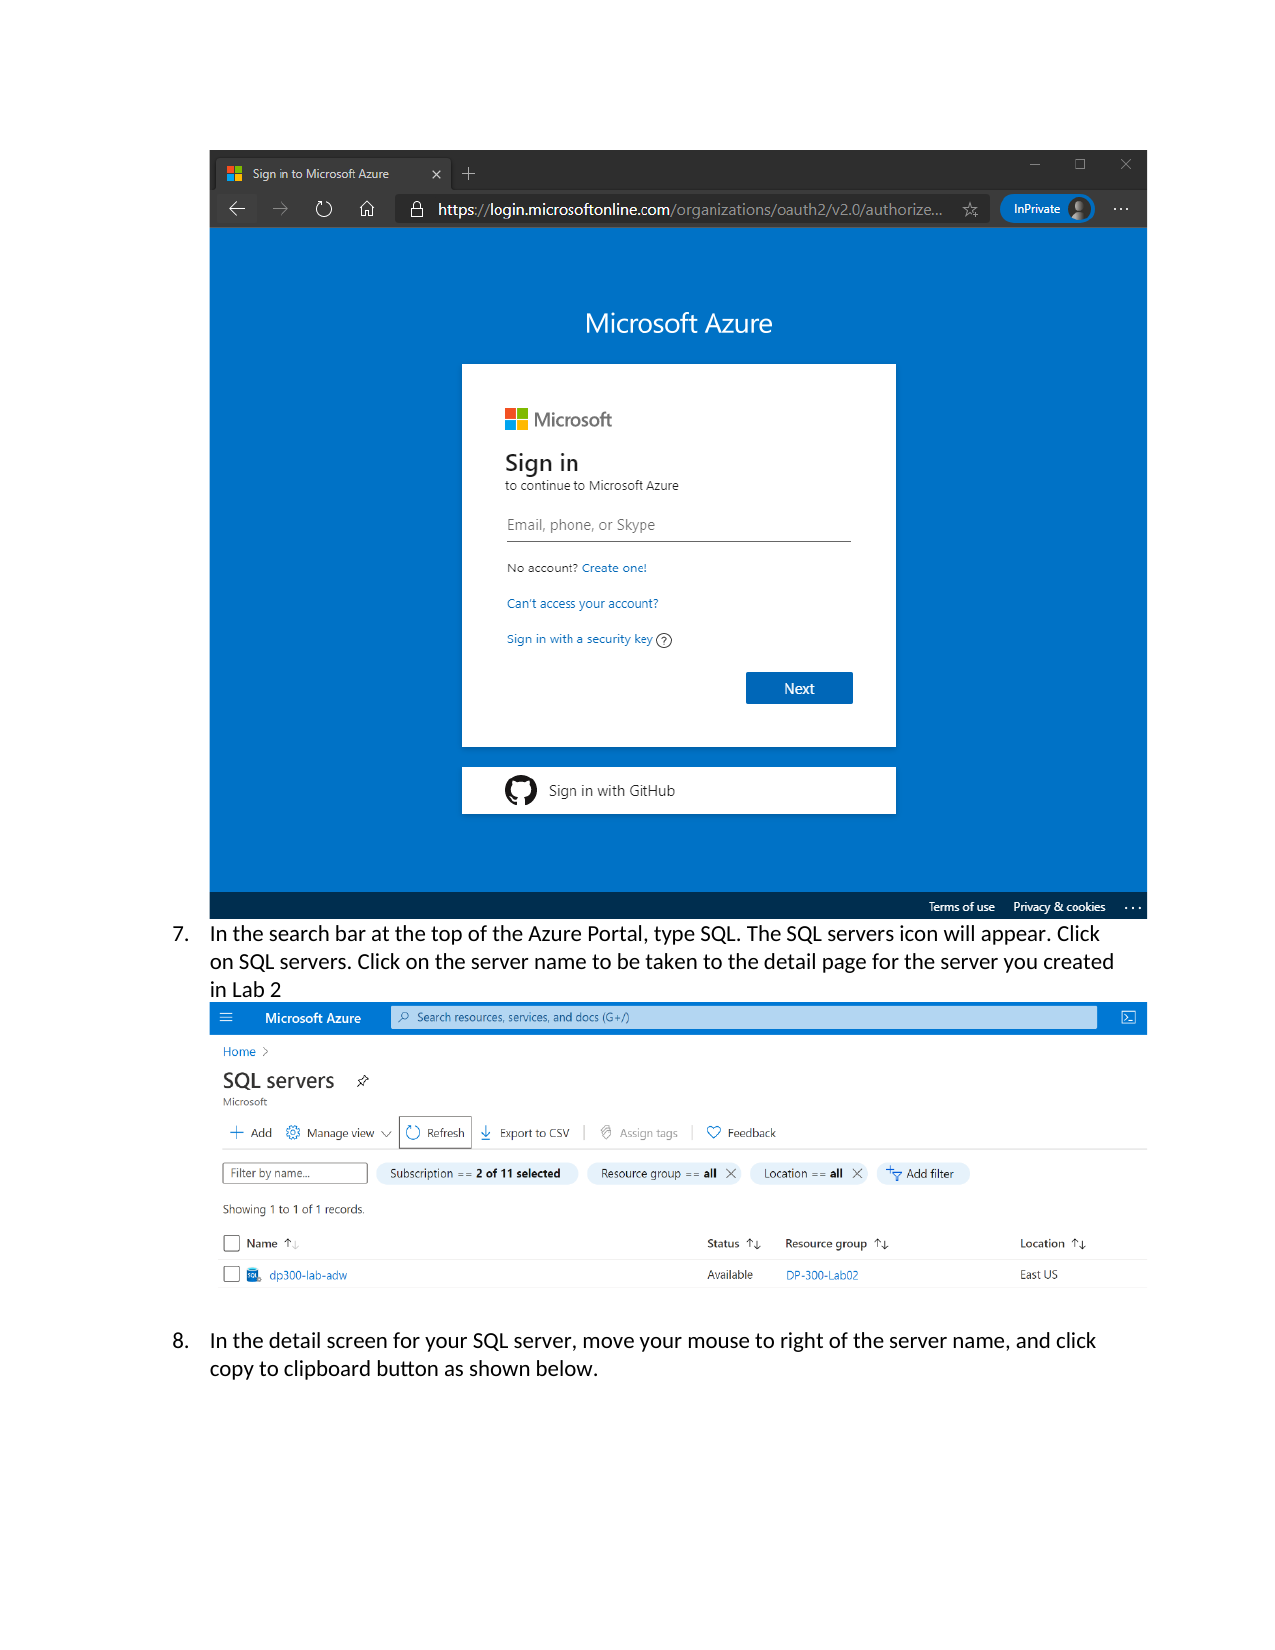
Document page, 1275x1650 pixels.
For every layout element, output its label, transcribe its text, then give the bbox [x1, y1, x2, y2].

list In the search bar at the top of the Azure Portal, type SQL. The SQL servers icon will appear. Click on SQL servers. Click on the server name to be taken to the detail page for the server you created in Lab 2 [172, 919, 1125, 1003]
list In the detail screen for your SQL server, move your mouse to right of the server name, and click copy to clipboard button as shown below. [172, 1326, 1125, 1382]
picture [209, 150, 1148, 919]
picture [209, 1002, 1148, 1327]
